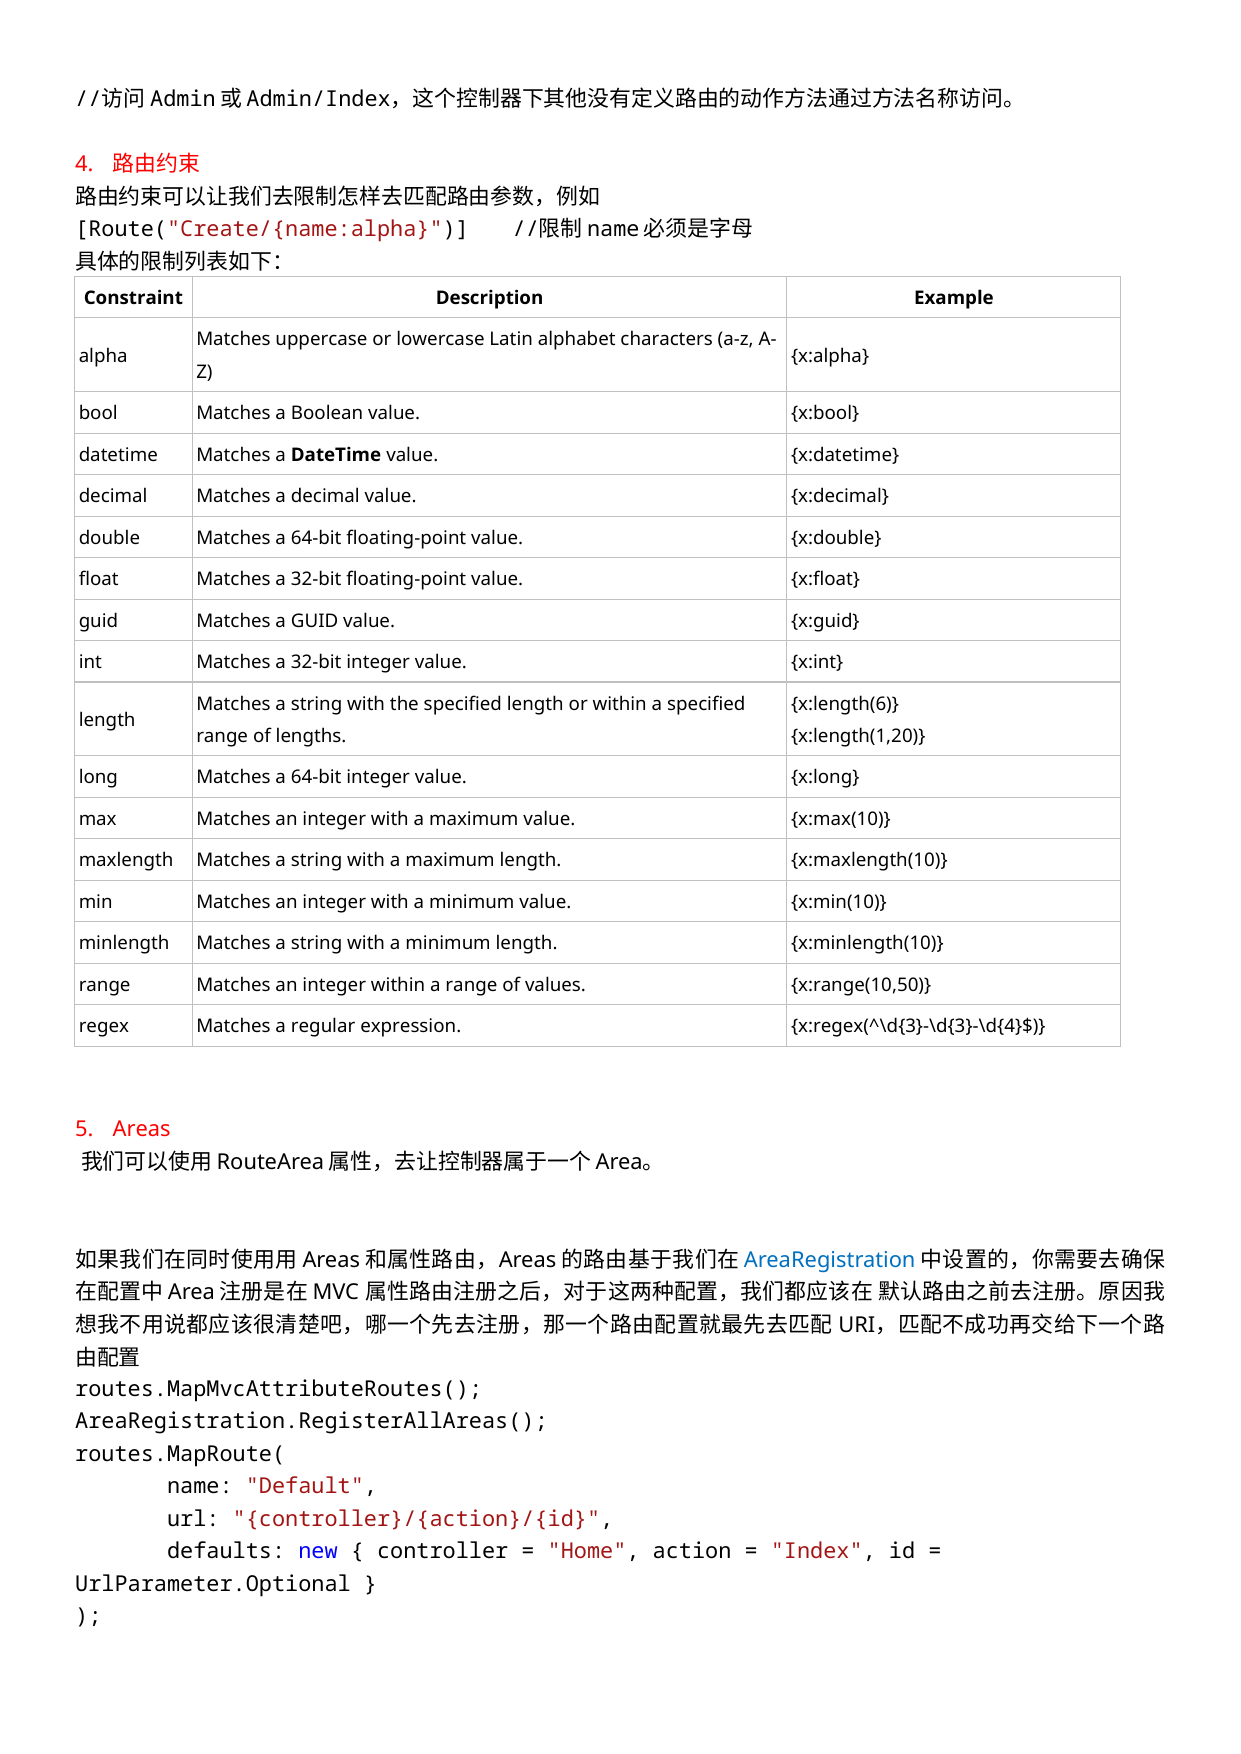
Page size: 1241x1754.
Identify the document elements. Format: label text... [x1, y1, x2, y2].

text routes.MapMvcAttributeRoutes(); [75, 1372, 1165, 1404]
table_cell {x:alpha} [787, 318, 1120, 391]
text 具体的限制列表如下： [75, 243, 1165, 276]
table_cell range [75, 964, 192, 1004]
table_cell {x:max(10)} [787, 798, 1120, 838]
table_cell Matches an integer with a maximum value. [193, 798, 786, 838]
table_cell Matches a 64-bit integer value. [193, 756, 786, 797]
table_cell Matches a string with a maximum length. [193, 839, 786, 880]
table_cell bool [75, 392, 192, 433]
text url: "{controller}/{action}/{id}", [75, 1502, 1165, 1534]
table_cell {x:min(10)} [787, 881, 1120, 921]
table_cell Matches a string with the specified length or within a specified range of lengths. [193, 683, 786, 755]
table_cell Matches a GUID value. [193, 600, 786, 640]
table_header Description [193, 277, 786, 317]
table_cell guid [75, 600, 192, 640]
table_cell int [75, 641, 192, 681]
table_cell {x:guid} [787, 600, 1120, 640]
table_cell {x:range(10,50)} [787, 964, 1120, 1004]
table_cell regex [75, 1005, 192, 1046]
table_cell long [75, 756, 192, 797]
list 路由约束 [75, 146, 1165, 178]
text name: "Default", [75, 1469, 1165, 1502]
table_header Constraint [75, 277, 192, 317]
table_cell {x:maxlength(10)} [787, 839, 1120, 880]
table_cell Matches an integer within a range of values. [193, 964, 786, 1004]
text 我们可以使用RouteArea属性，去让控制器属于一个Area。 [75, 1144, 1165, 1177]
text defaults: new { controller = "Home", action = "Index", id = UrlParameter.Optional } [75, 1534, 1165, 1599]
table_cell maxlength [75, 839, 192, 880]
table_cell alpha [75, 318, 192, 391]
table_cell Matches a DateTime value. [193, 434, 786, 474]
table_cell min [75, 881, 192, 921]
table_cell {x:length(6)} {x:length(1,20)} [787, 683, 1120, 755]
table_cell {x:bool} [787, 392, 1120, 433]
table_cell {x:regex(^\d{3}-\d{3}-\d{4}$)} [787, 1005, 1120, 1046]
text [Route("Create/{name:alpha}")] //限制name必须是字母 [75, 211, 1165, 243]
table_cell {x:datetime} [787, 434, 1120, 474]
table_cell Matches a 32-bit floating-point value. [193, 558, 786, 598]
table_cell length [75, 683, 192, 755]
table_cell datetime [75, 434, 192, 474]
text //访问 Admin或Admin/Index，这个控制器下其他没有定义路由的动作方法通过方法名称访问。 [75, 81, 1165, 113]
table_cell Matches a decimal value. [193, 475, 786, 516]
table_cell float [75, 558, 192, 598]
table_cell {x:long} [787, 756, 1120, 797]
table_cell Matches a 32-bit integer value. [193, 641, 786, 681]
table_cell Matches uppercase or lowercase Latin alphabet characters (a-z, A-Z) [193, 318, 786, 391]
table_cell {x:float} [787, 558, 1120, 598]
table_cell {x:decimal} [787, 475, 1120, 516]
table_cell minlength [75, 922, 192, 963]
table_cell {x:int} [787, 641, 1120, 681]
text 路由约束可以让我们去限制怎样去匹配路由参数，例如 [75, 178, 1165, 211]
table_cell decimal [75, 475, 192, 516]
text ); [75, 1599, 1165, 1632]
table_header Example [787, 277, 1120, 317]
table_cell {x:minlength(10)} [787, 922, 1120, 963]
table_cell Matches an integer with a minimum value. [193, 881, 786, 921]
table_cell double [75, 517, 192, 557]
table_cell max [75, 798, 192, 838]
list Areas [75, 1112, 1165, 1144]
table_cell Matches a Boolean value. [193, 392, 786, 433]
table_cell Matches a regular expression. [193, 1005, 786, 1046]
table_cell Matches a string with a minimum length. [193, 922, 786, 963]
text routes.MapRoute( [75, 1437, 1165, 1469]
table_cell {x:double} [787, 517, 1120, 557]
table_cell Matches a 64-bit floating-point value. [193, 517, 786, 557]
text AreaRegistration.RegisterAllAreas(); [75, 1404, 1165, 1437]
